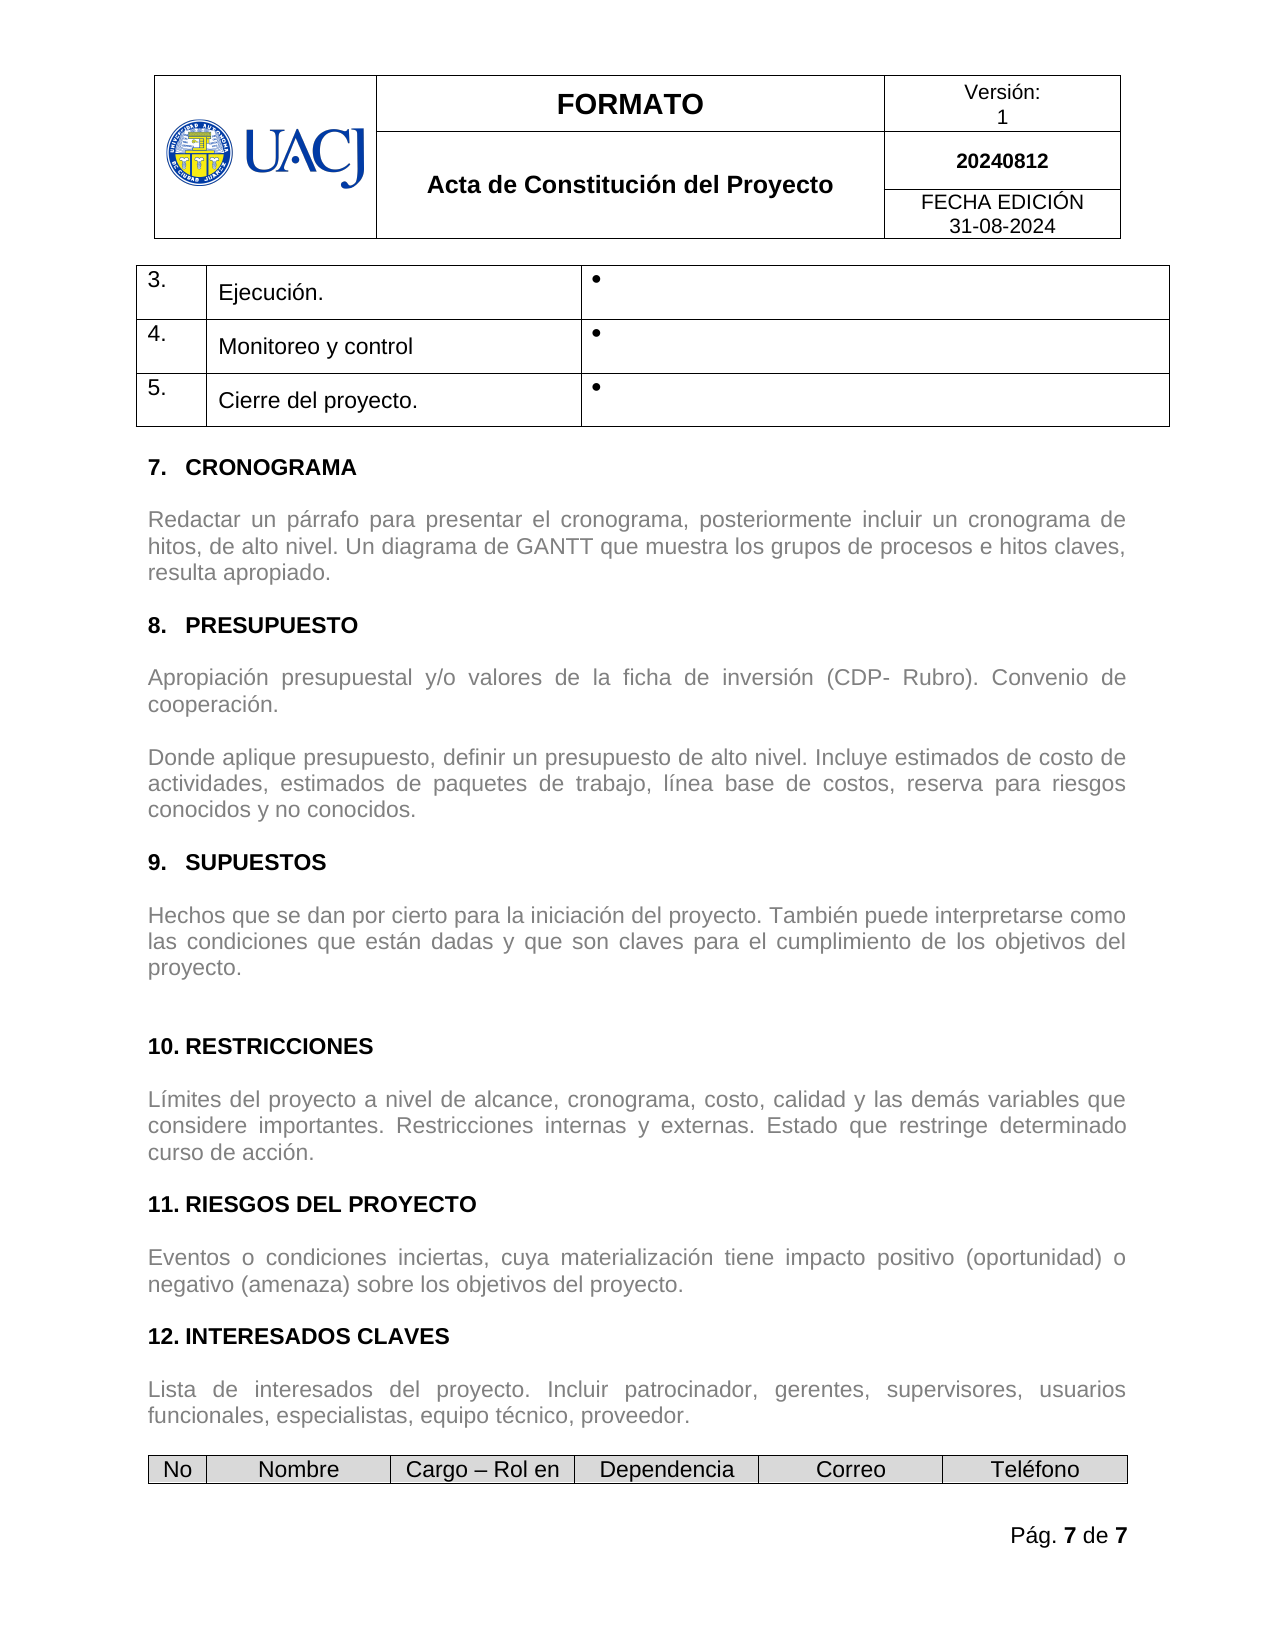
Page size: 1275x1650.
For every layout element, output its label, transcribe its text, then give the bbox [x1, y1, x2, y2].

subtitle RIESGOS DEL PROYECTO [148, 1191, 1127, 1218]
table_cell Cierre del proyecto. [207, 374, 581, 426]
subtitle INTERESADOS CLAVES [148, 1323, 1127, 1349]
table_cell [582, 320, 1169, 372]
subtitle SUPUESTOS [148, 849, 1127, 875]
subtitle RESTRICCIONES [148, 1033, 1127, 1060]
table_header Dependencia [575, 1456, 758, 1482]
table_cell [582, 266, 1169, 319]
text Lista de interesados del proyecto. Incluir patrocinador, gerentes, supervisores, usuarios funcionales, especialistas, equipo técnico, proveedor. [148, 1376, 1127, 1429]
text Apropiación presupuestal y/o valores de la ficha de inversión (CDP- Rubro). Convenio de cooperación. [148, 664, 1127, 717]
table_cell [582, 374, 1169, 426]
text Eventos o condiciones inciertas, cuya materialización tiene impacto positivo (oportunidad) o negativo (amenaza) sobre los objetivos del proyecto. [148, 1244, 1127, 1297]
table_cell Ejecución. [207, 266, 581, 319]
subtitle PRESUPUESTO [148, 612, 1127, 638]
text Redactar un párrafo para presentar el cronograma, posteriormente incluir un cronograma de hitos, de alto nivel. Un diagrama de GANTT que muestra los grupos de procesos e hitos claves, resulta apropiado. [148, 506, 1127, 585]
subtitle CRONOGRAMA [148, 453, 1127, 480]
text Donde aplique presupuesto, definir un presupuesto de alto nivel. Incluye estimados de costo de actividades, estimados de paquetes de trabajo, línea base de costos, reserva para riesgos conocidos y no conocidos. [148, 743, 1127, 822]
table_header Cargo – Rol en proyecto [391, 1456, 574, 1482]
table_cell [137, 320, 206, 372]
table_header No [149, 1456, 206, 1482]
text Límites del proyecto a nivel de alcance, cronograma, costo, calidad y las demás variables que considere importantes. Restricciones internas y externas. Estado que restringe determinado curso de acción. [148, 1086, 1127, 1165]
table_header Correo [759, 1456, 942, 1482]
picture [161, 116, 369, 197]
table_header Nombre [207, 1456, 390, 1482]
table_cell [137, 374, 206, 426]
table_cell Monitoreo y control [207, 320, 581, 372]
table_header Teléfono [943, 1456, 1127, 1482]
table_cell [137, 266, 206, 319]
text Hechos que se dan por cierto para la iniciación del proyecto. También puede interpretarse como las condiciones que están dadas y que son claves para el cumplimiento de los objetivos del proyecto. [148, 902, 1127, 981]
